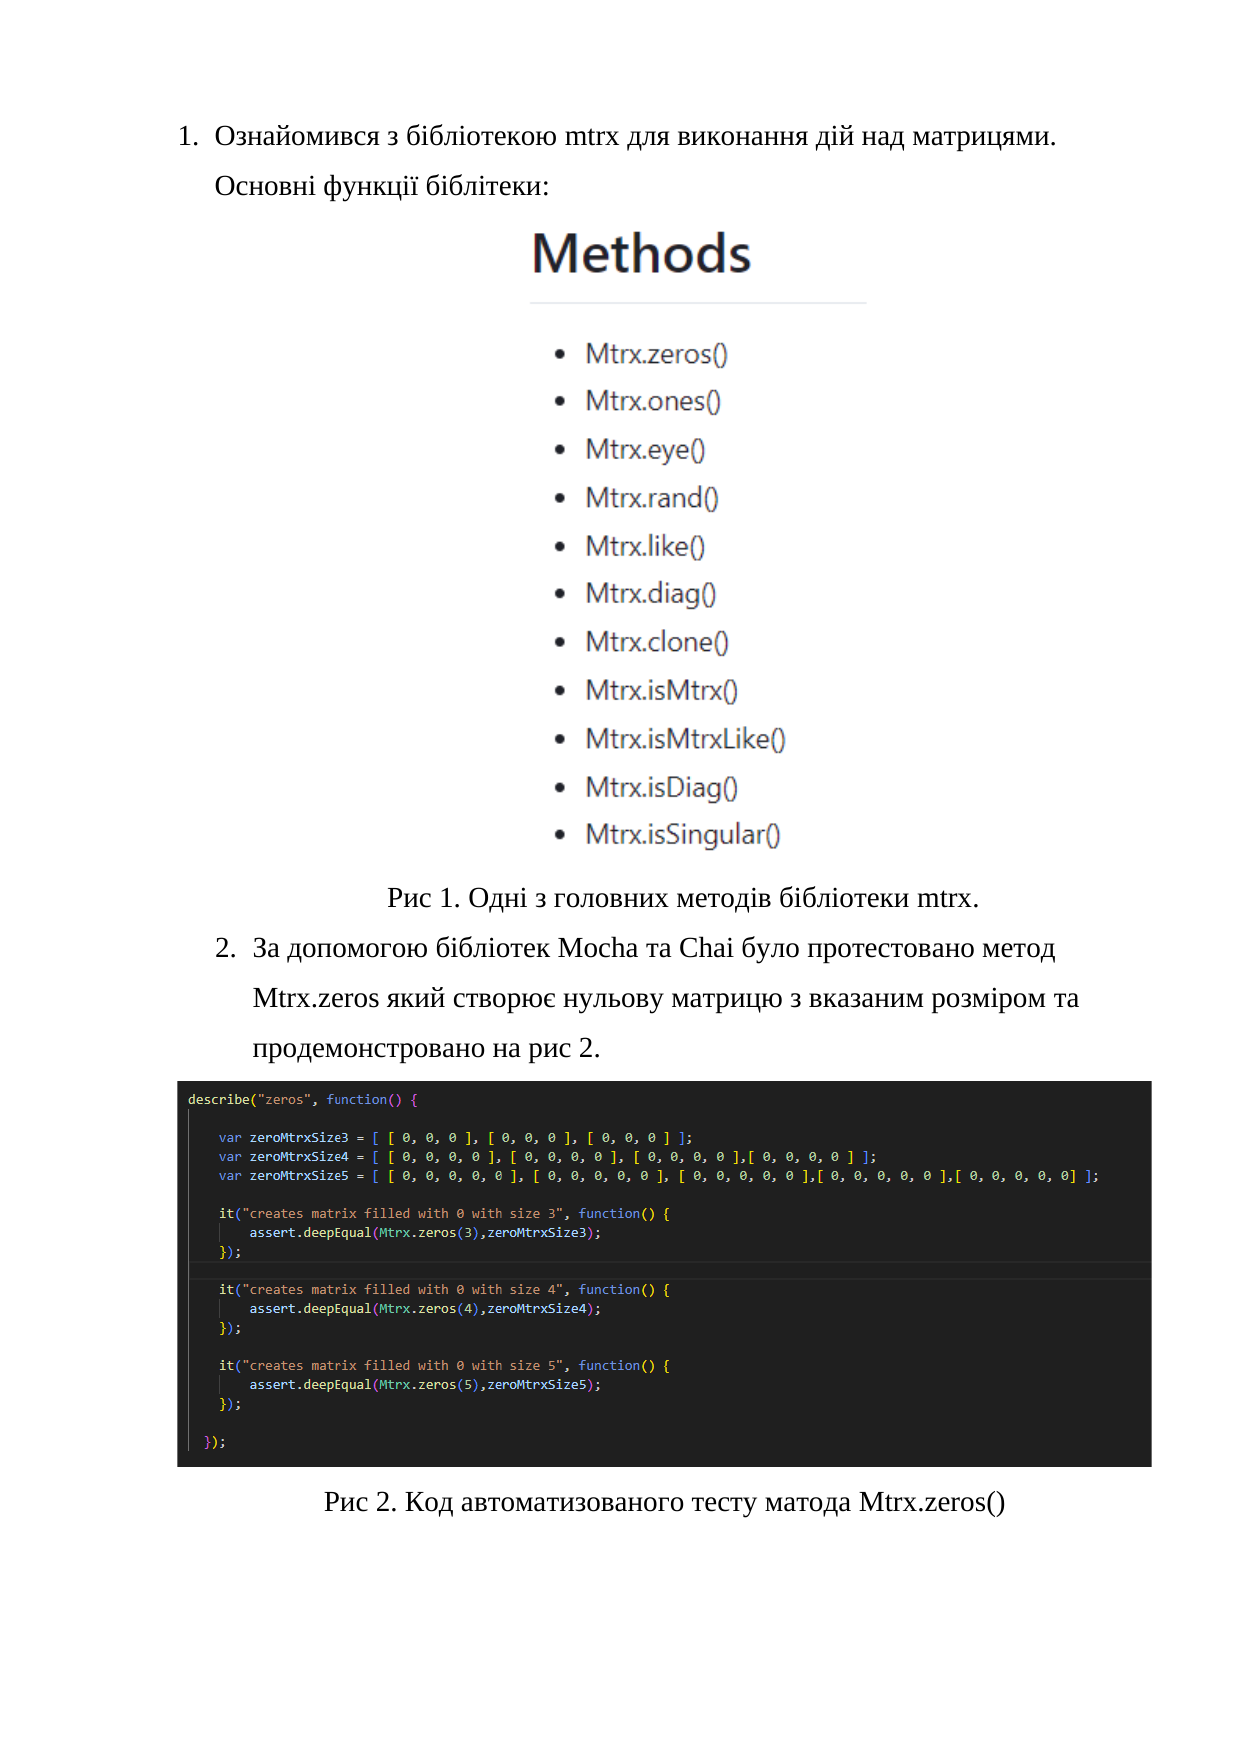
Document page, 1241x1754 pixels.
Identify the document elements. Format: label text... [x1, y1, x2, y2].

picture [177, 1081, 1152, 1467]
list За допомогою бібліотек Mocha та Chai було протестовано метод Mtrx.zeros який створює нульову матрицю з вказаним розміром та продемонстровано на рис 2. [215, 930, 1152, 1064]
list Ознайомився з бібліотекою mtrx для виконання дій над матрицями. [177, 118, 1152, 152]
list Рис 1. Одні з головних методів бібліотеки mtrx. [214, 880, 1152, 913]
text Рис 2. Код автоматизованого тесту матода Mtrx.zeros() [177, 1484, 1152, 1518]
picture [499, 218, 867, 866]
list Основні функції біблітеки: [214, 168, 1152, 202]
